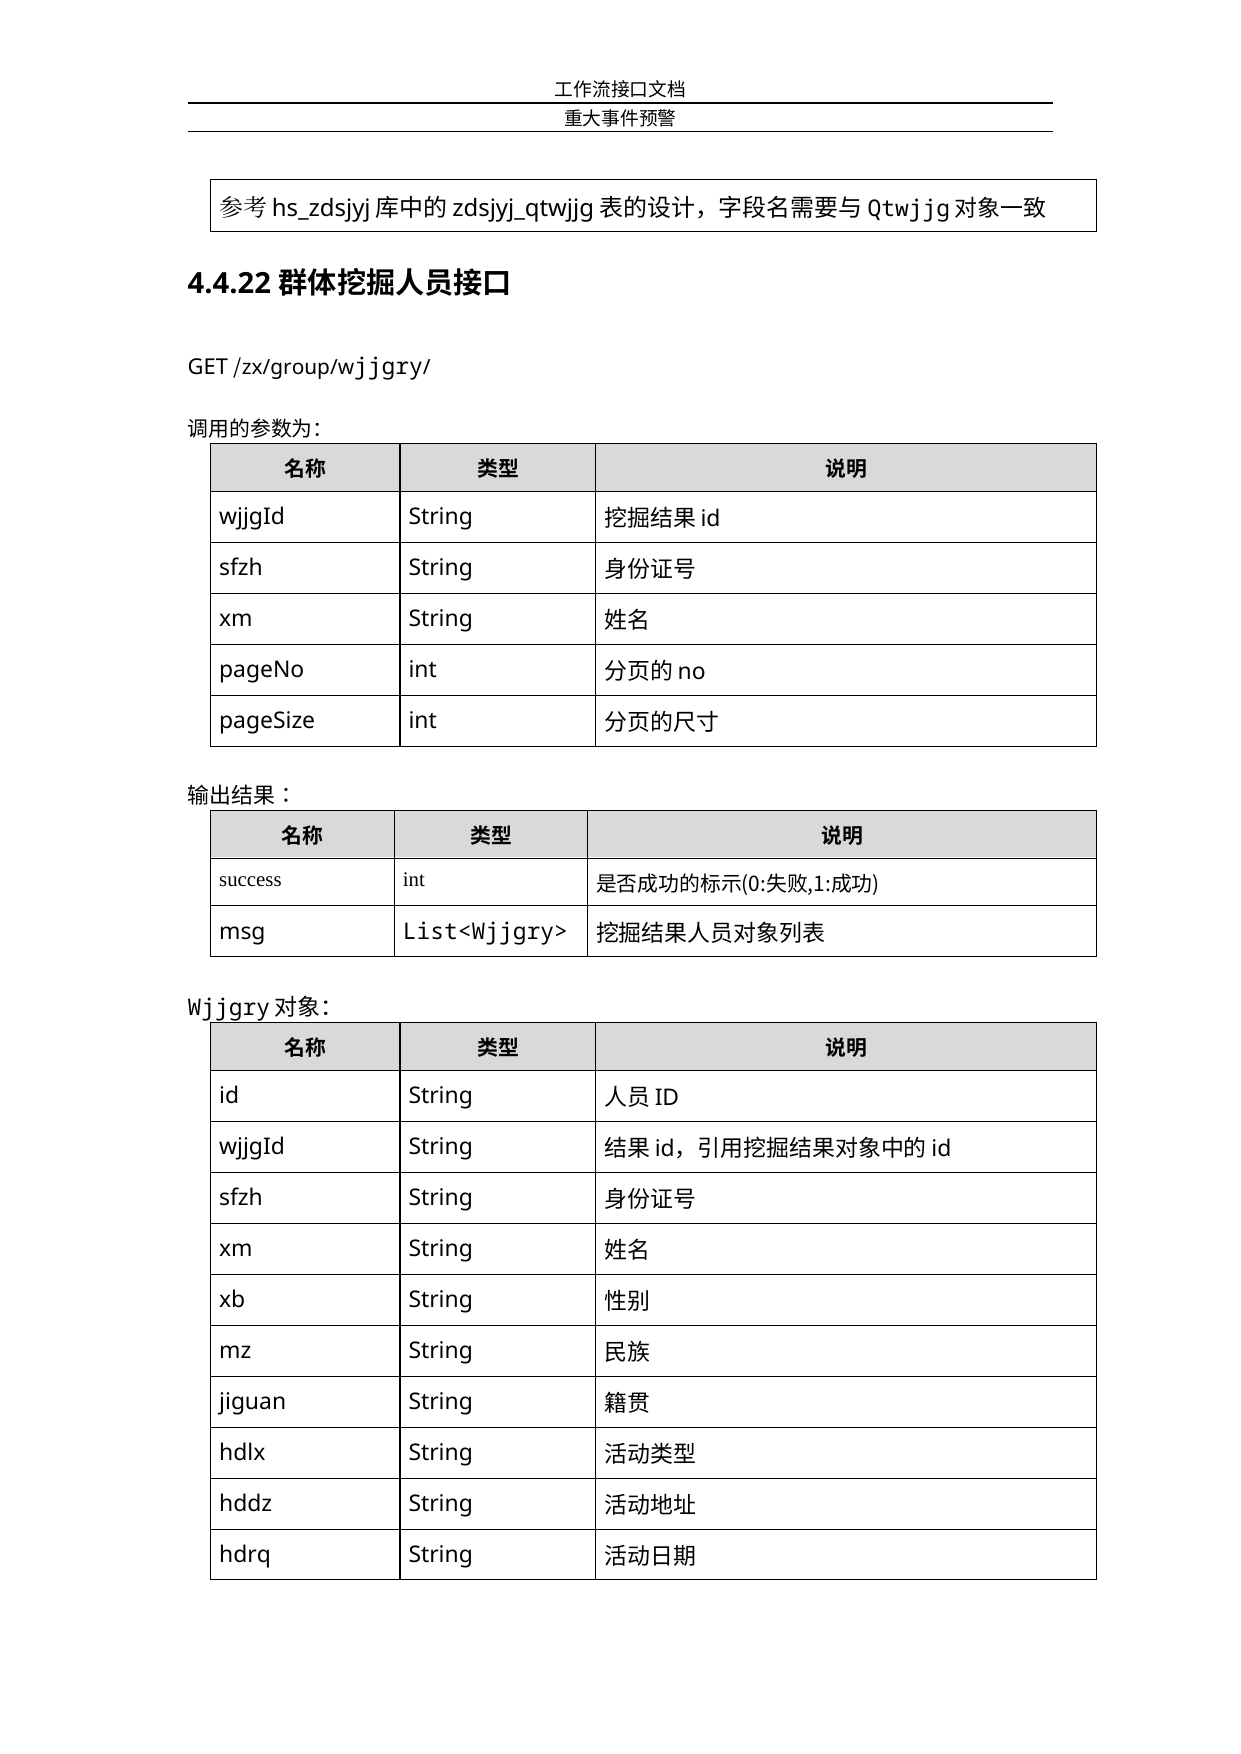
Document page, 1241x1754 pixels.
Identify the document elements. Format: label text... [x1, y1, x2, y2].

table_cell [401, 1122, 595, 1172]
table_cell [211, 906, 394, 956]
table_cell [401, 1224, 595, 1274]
list Wjjgry对象： [187, 988, 1053, 1022]
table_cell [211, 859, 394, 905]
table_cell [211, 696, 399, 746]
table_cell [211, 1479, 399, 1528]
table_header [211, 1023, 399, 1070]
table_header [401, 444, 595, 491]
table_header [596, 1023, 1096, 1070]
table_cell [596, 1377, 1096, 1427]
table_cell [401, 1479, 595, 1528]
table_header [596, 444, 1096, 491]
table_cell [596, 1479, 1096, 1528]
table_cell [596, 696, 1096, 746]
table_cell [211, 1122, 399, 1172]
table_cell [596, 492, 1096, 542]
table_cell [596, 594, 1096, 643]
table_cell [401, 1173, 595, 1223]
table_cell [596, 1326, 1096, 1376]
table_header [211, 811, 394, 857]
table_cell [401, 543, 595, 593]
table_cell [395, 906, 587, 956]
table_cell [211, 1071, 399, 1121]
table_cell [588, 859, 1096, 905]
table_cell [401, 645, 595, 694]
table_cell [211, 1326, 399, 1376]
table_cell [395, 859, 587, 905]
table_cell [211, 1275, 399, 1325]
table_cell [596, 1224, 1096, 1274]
text 调用的参数为： [187, 412, 1053, 443]
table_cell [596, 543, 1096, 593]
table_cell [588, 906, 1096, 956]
text 输出结果： [187, 778, 1053, 809]
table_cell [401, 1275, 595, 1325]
list GET /zx/group/wjjgry/ [187, 350, 354, 381]
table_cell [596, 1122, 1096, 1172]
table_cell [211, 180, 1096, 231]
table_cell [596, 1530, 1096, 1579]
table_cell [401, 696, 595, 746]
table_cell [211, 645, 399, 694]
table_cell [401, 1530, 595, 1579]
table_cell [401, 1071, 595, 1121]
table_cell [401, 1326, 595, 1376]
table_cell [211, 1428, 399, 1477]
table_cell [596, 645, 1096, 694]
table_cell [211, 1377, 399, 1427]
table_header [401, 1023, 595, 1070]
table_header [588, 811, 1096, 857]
list 4.4.22 群体挖掘人员接口 [187, 259, 1053, 302]
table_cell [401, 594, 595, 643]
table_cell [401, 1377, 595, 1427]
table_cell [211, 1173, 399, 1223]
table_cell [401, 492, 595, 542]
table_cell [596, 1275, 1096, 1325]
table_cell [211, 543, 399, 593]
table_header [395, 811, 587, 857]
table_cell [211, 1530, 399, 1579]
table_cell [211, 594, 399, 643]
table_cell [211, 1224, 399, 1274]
list GET /zx/group/wjjgry/ [423, 350, 1053, 381]
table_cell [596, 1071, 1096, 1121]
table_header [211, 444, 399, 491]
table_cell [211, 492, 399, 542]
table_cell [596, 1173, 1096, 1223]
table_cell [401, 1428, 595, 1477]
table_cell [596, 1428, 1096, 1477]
